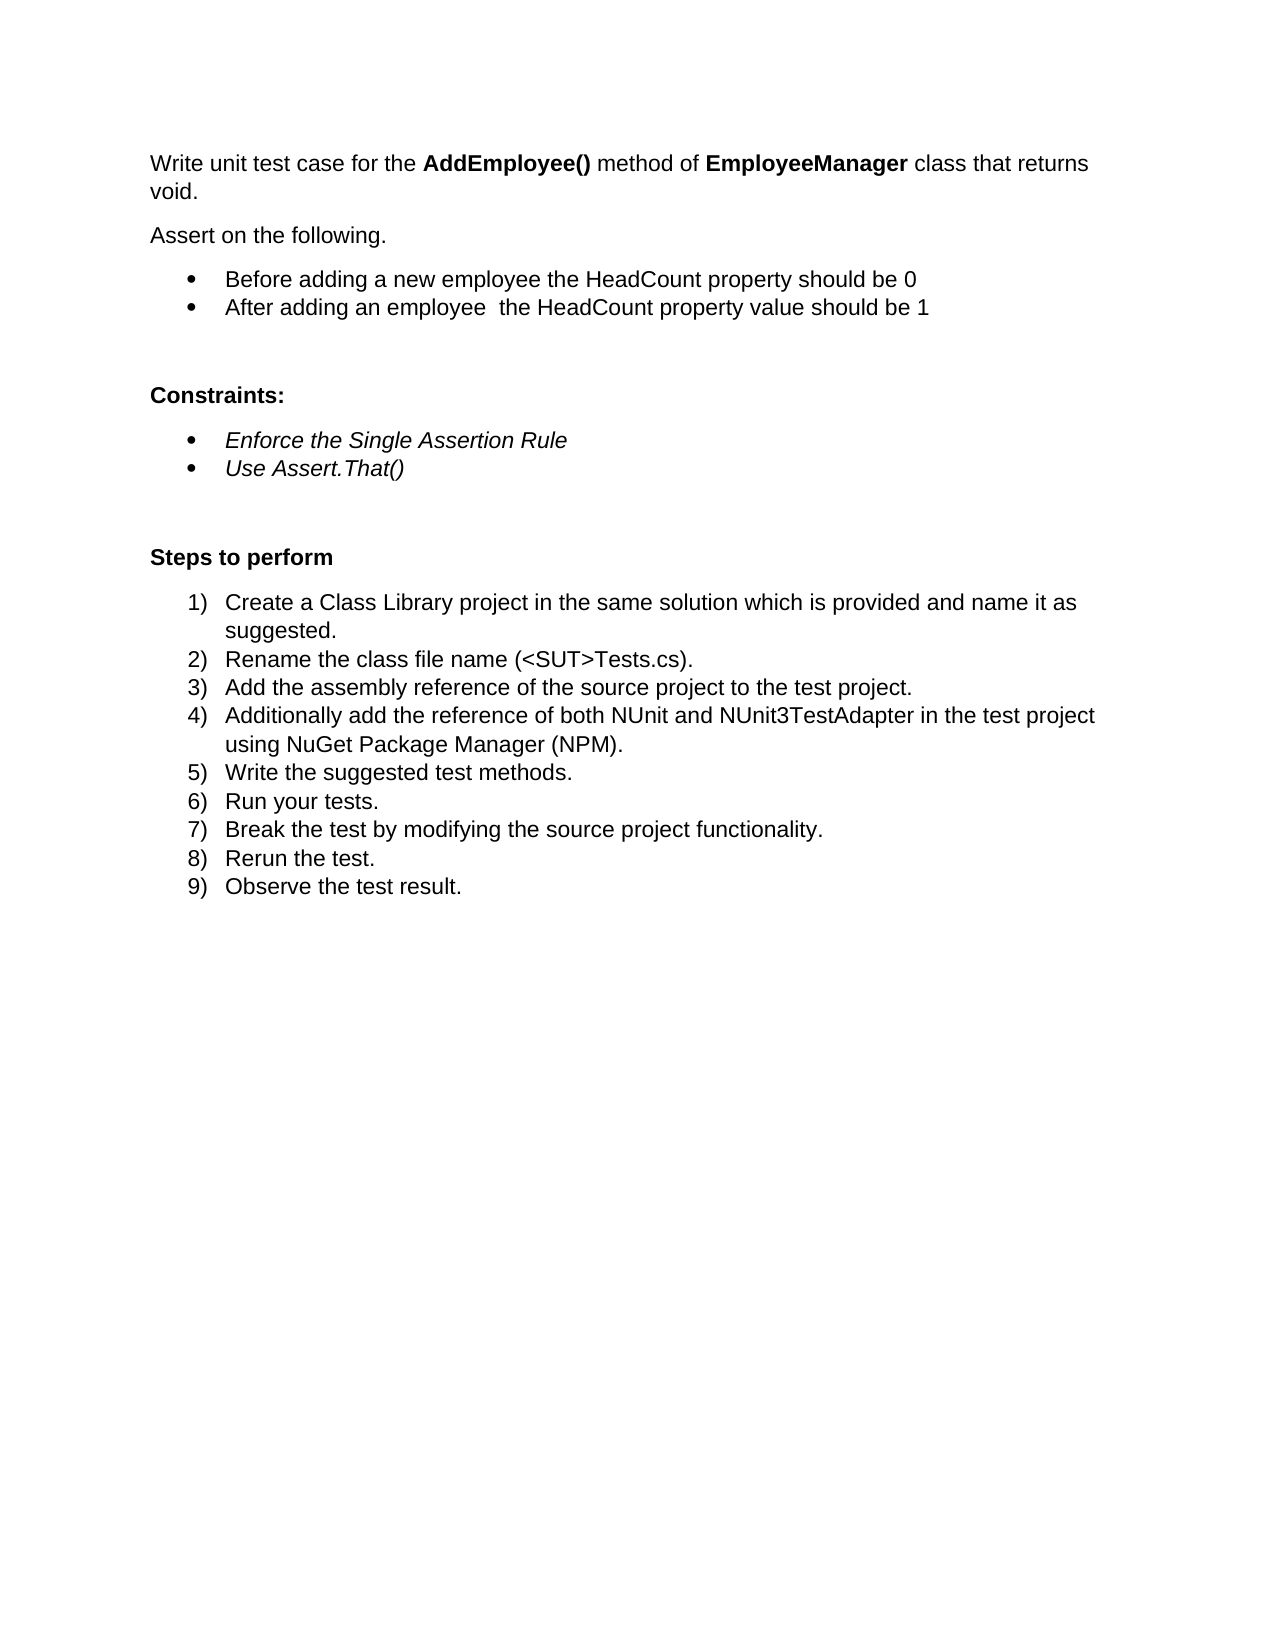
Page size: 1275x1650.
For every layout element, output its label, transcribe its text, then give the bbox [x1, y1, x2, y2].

text Assert on the following. [150, 222, 1125, 248]
list Rerun the test. [187, 844, 1125, 871]
list Write the suggested test methods. [187, 759, 1125, 786]
list After adding an employee the HeadCount property value should be 1 [187, 294, 1125, 320]
list Create a Class Library project in the same solution which is provided and name it as suggested. [187, 589, 1125, 643]
list Use Assert.That() [187, 455, 1125, 481]
list Add the assembly reference of the source project to the test project. [187, 674, 1125, 700]
list Before adding a new employee the HeadCount property should be 0 [187, 266, 1125, 292]
list Additionally add the reference of both NUnit and NUnit3TestAdapter in the test project using NuGet Package Manager (NPM). [187, 702, 1125, 757]
text Constraints: [150, 382, 1125, 409]
text Write unit test case for the AddEmployee() method of EmployeeManager class that returns void. [150, 150, 1125, 204]
list Observe the test result. [187, 873, 1125, 899]
text Steps to perform [150, 544, 1125, 571]
list Rename the class file name (<SUT>Tests.cs). [187, 646, 1125, 672]
list Enforce the Single Assertion Rule [187, 427, 1125, 453]
list Break the test by modifying the source project functionality. [187, 816, 1125, 842]
list Run your tests. [187, 788, 1125, 814]
